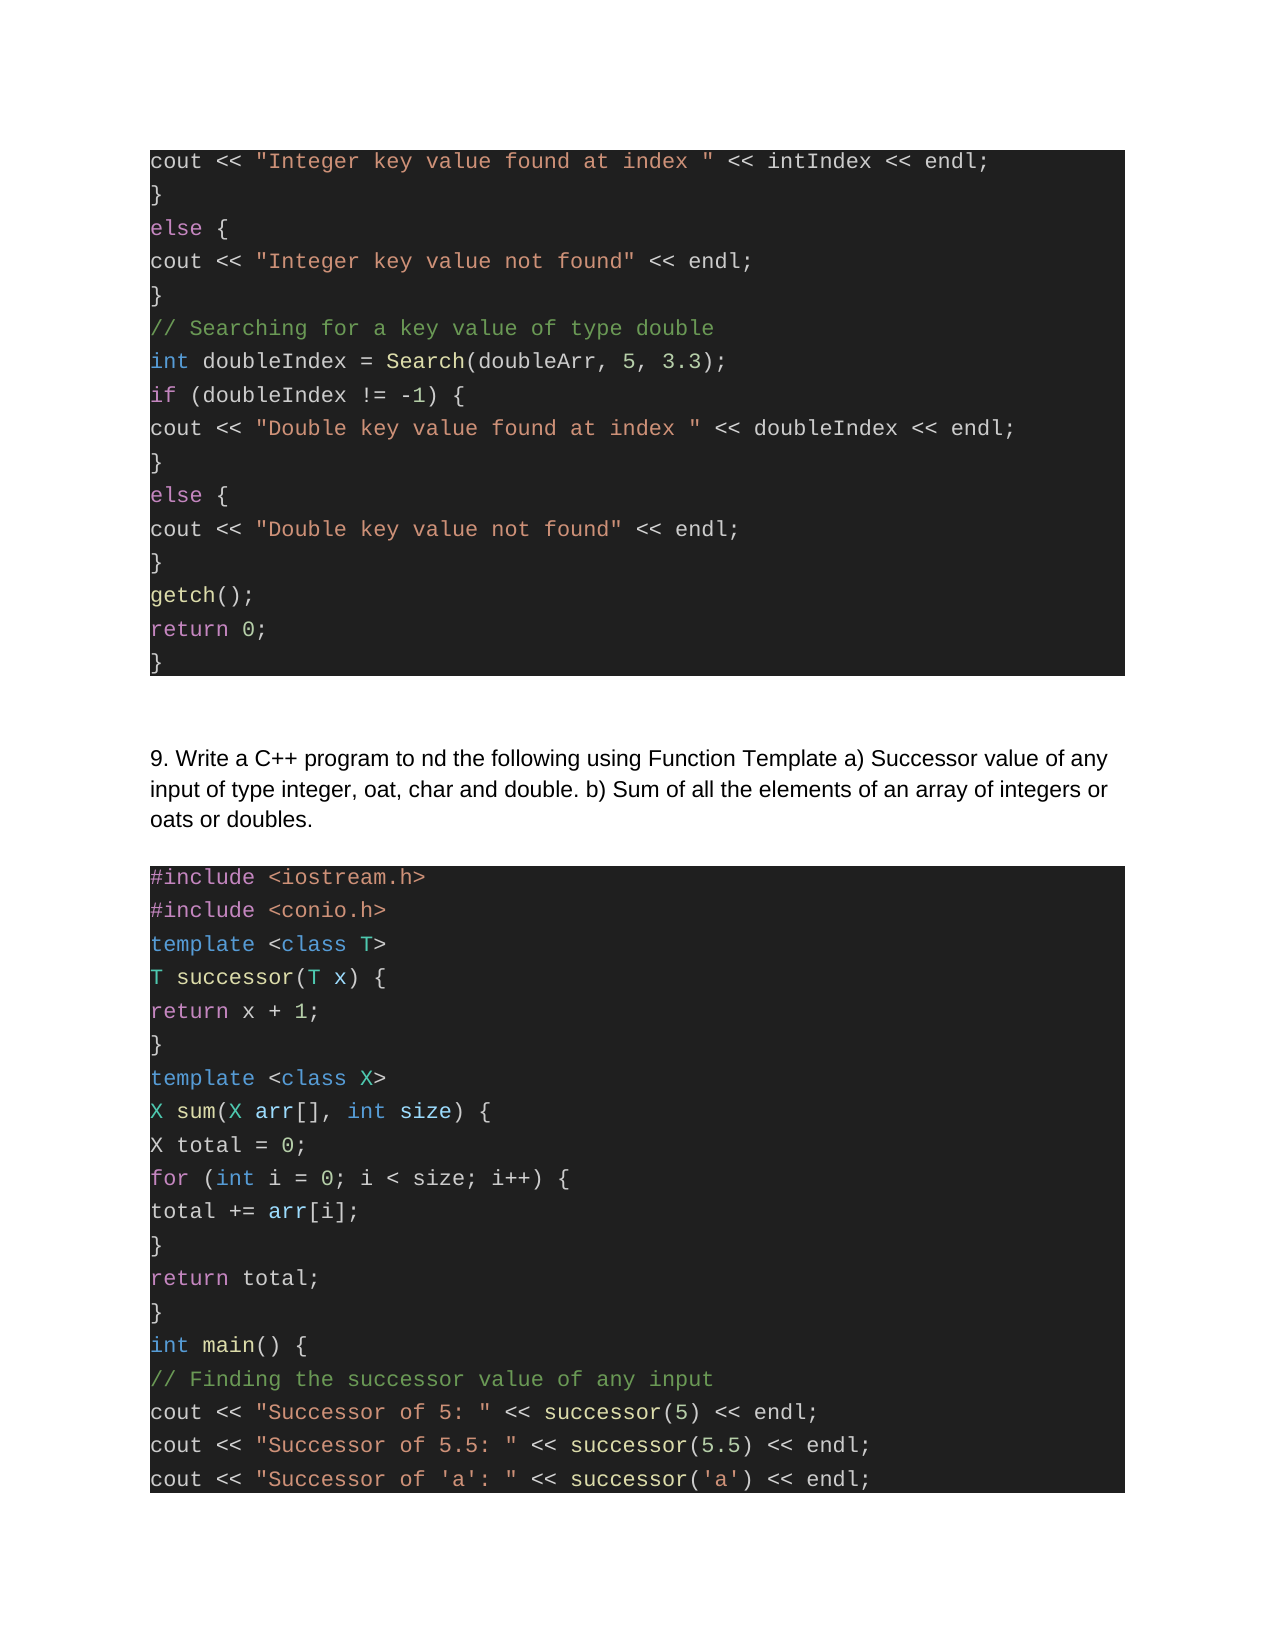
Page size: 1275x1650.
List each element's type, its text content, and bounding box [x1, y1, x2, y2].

text getch(); [150, 585, 1125, 609]
text total += arr[i]; [150, 1201, 1125, 1225]
text cout << "Double key value not found" << endl; [150, 518, 1125, 543]
text template <class T> [150, 933, 1125, 958]
text #include <conio.h> [150, 900, 1125, 924]
text } [150, 1301, 1125, 1326]
text cout << "Successor of 5.5: " << successor(5.5) << endl; [150, 1435, 1125, 1459]
text return x + 1; [150, 1000, 1125, 1025]
text #include <iostream.h> [150, 866, 1125, 891]
text X total = 0; [150, 1134, 1125, 1158]
text X sum(X arr[], int size) { [150, 1100, 1125, 1125]
text } [150, 183, 1125, 208]
text } [150, 1234, 1125, 1259]
text else { [150, 217, 1125, 242]
text } [150, 451, 1125, 476]
text } [150, 551, 1125, 576]
text template <class X> [150, 1067, 1125, 1092]
text } [150, 652, 1125, 676]
text else { [150, 484, 1125, 509]
text cout << "Successor of 5: " << successor(5) << endl; [150, 1401, 1125, 1426]
text } [150, 284, 1125, 308]
text cout << "Integer key value found at index " << intIndex << endl; [150, 150, 1125, 175]
text 9. Write a C++ program to nd the following using Function Template a) Successor value of any input of type integer, oat, char and double. b) Sum of all the elements of an array of integers or oats or doubles. [150, 745, 1125, 832]
text T successor(T x) { [150, 967, 1125, 991]
text // Searching for a key value of type double [150, 317, 1125, 342]
text int doubleIndex = Search(doubleArr, 5, 3.3); [150, 351, 1125, 375]
text } [150, 1033, 1125, 1058]
text if (doubleIndex != -1) { [150, 384, 1125, 409]
text cout << "Integer key value not found" << endl; [150, 250, 1125, 275]
text return 0; [150, 618, 1125, 643]
text for (int i = 0; i < size; i++) { [150, 1167, 1125, 1192]
text int main() { [150, 1334, 1125, 1359]
text // Finding the successor value of any input [150, 1368, 1125, 1393]
text return total; [150, 1267, 1125, 1292]
text cout << "Successor of 'a': " << successor('a') << endl; [150, 1468, 1125, 1493]
text cout << "Double key value found at index " << doubleIndex << endl; [150, 417, 1125, 442]
